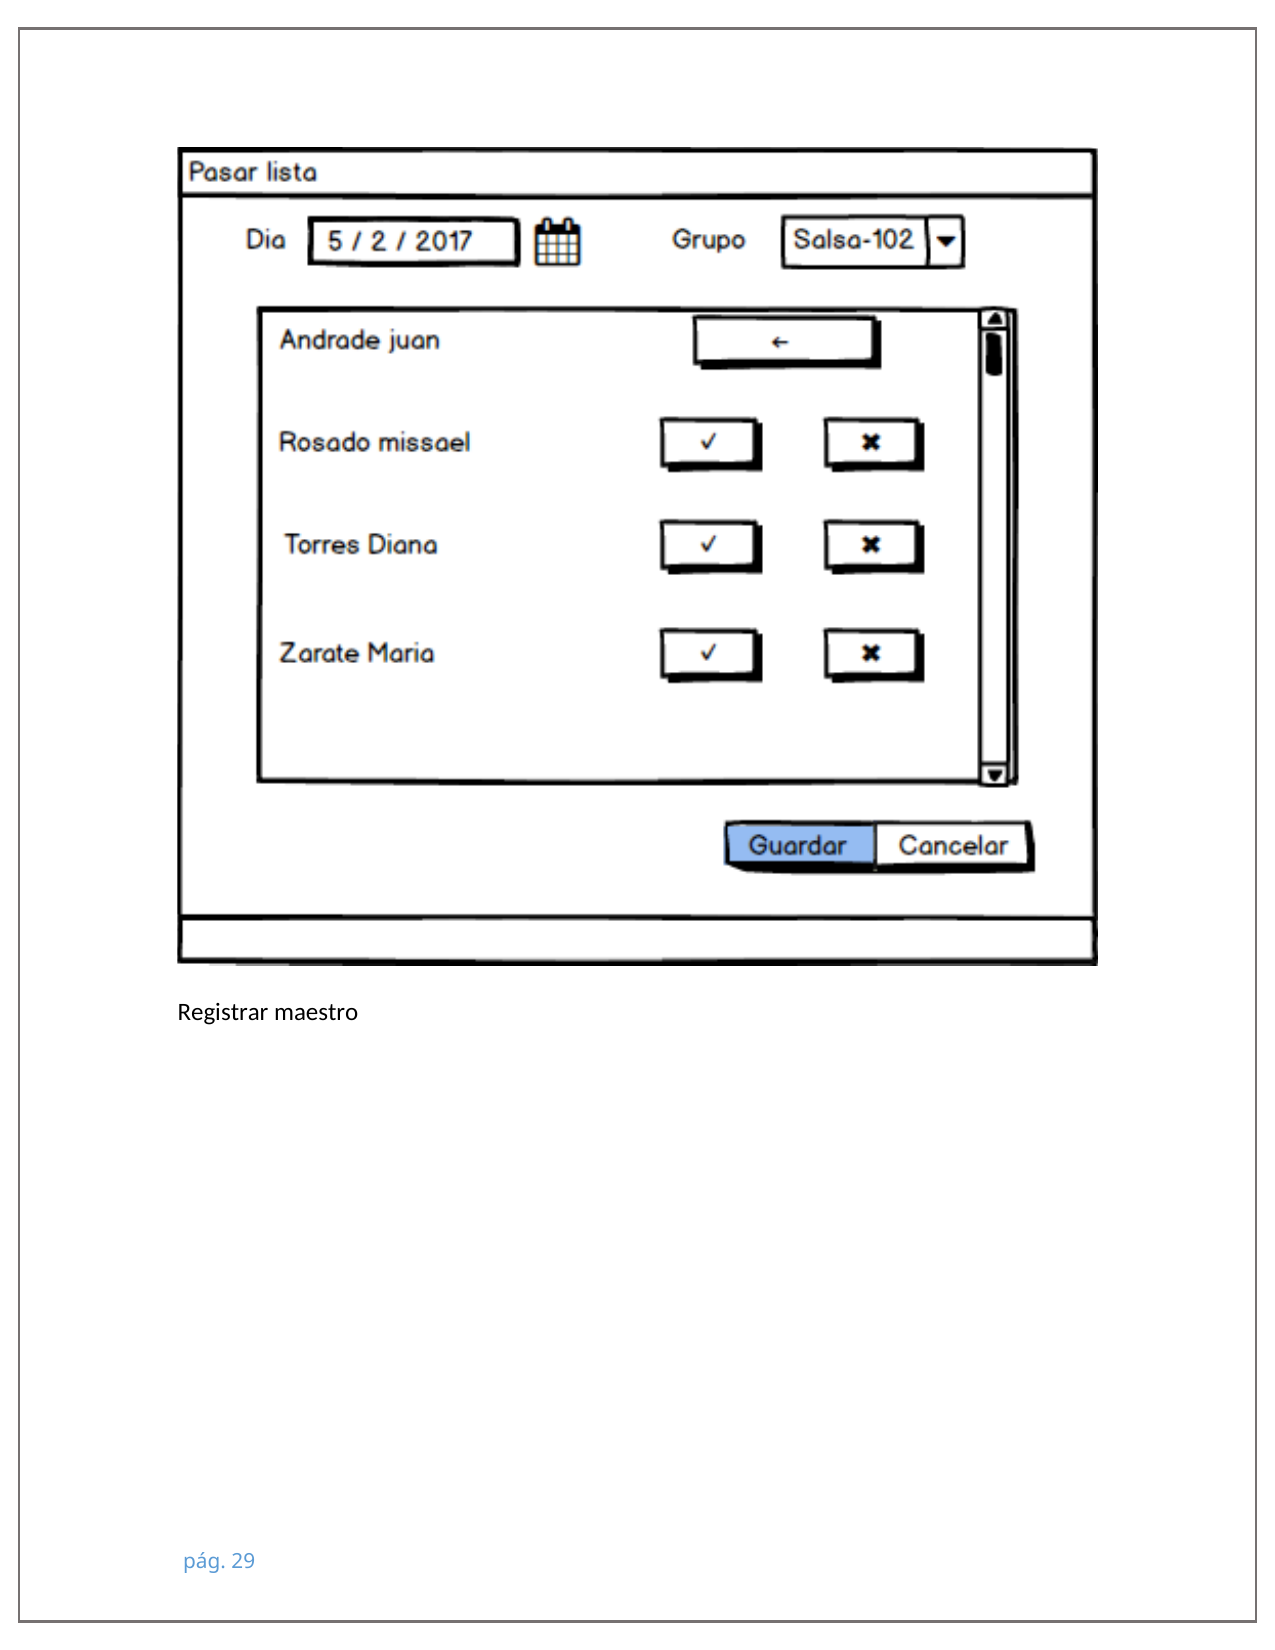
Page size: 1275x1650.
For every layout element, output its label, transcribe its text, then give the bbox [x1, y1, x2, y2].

picture [177, 147, 1098, 966]
text Registrar maestro [177, 996, 1098, 1027]
